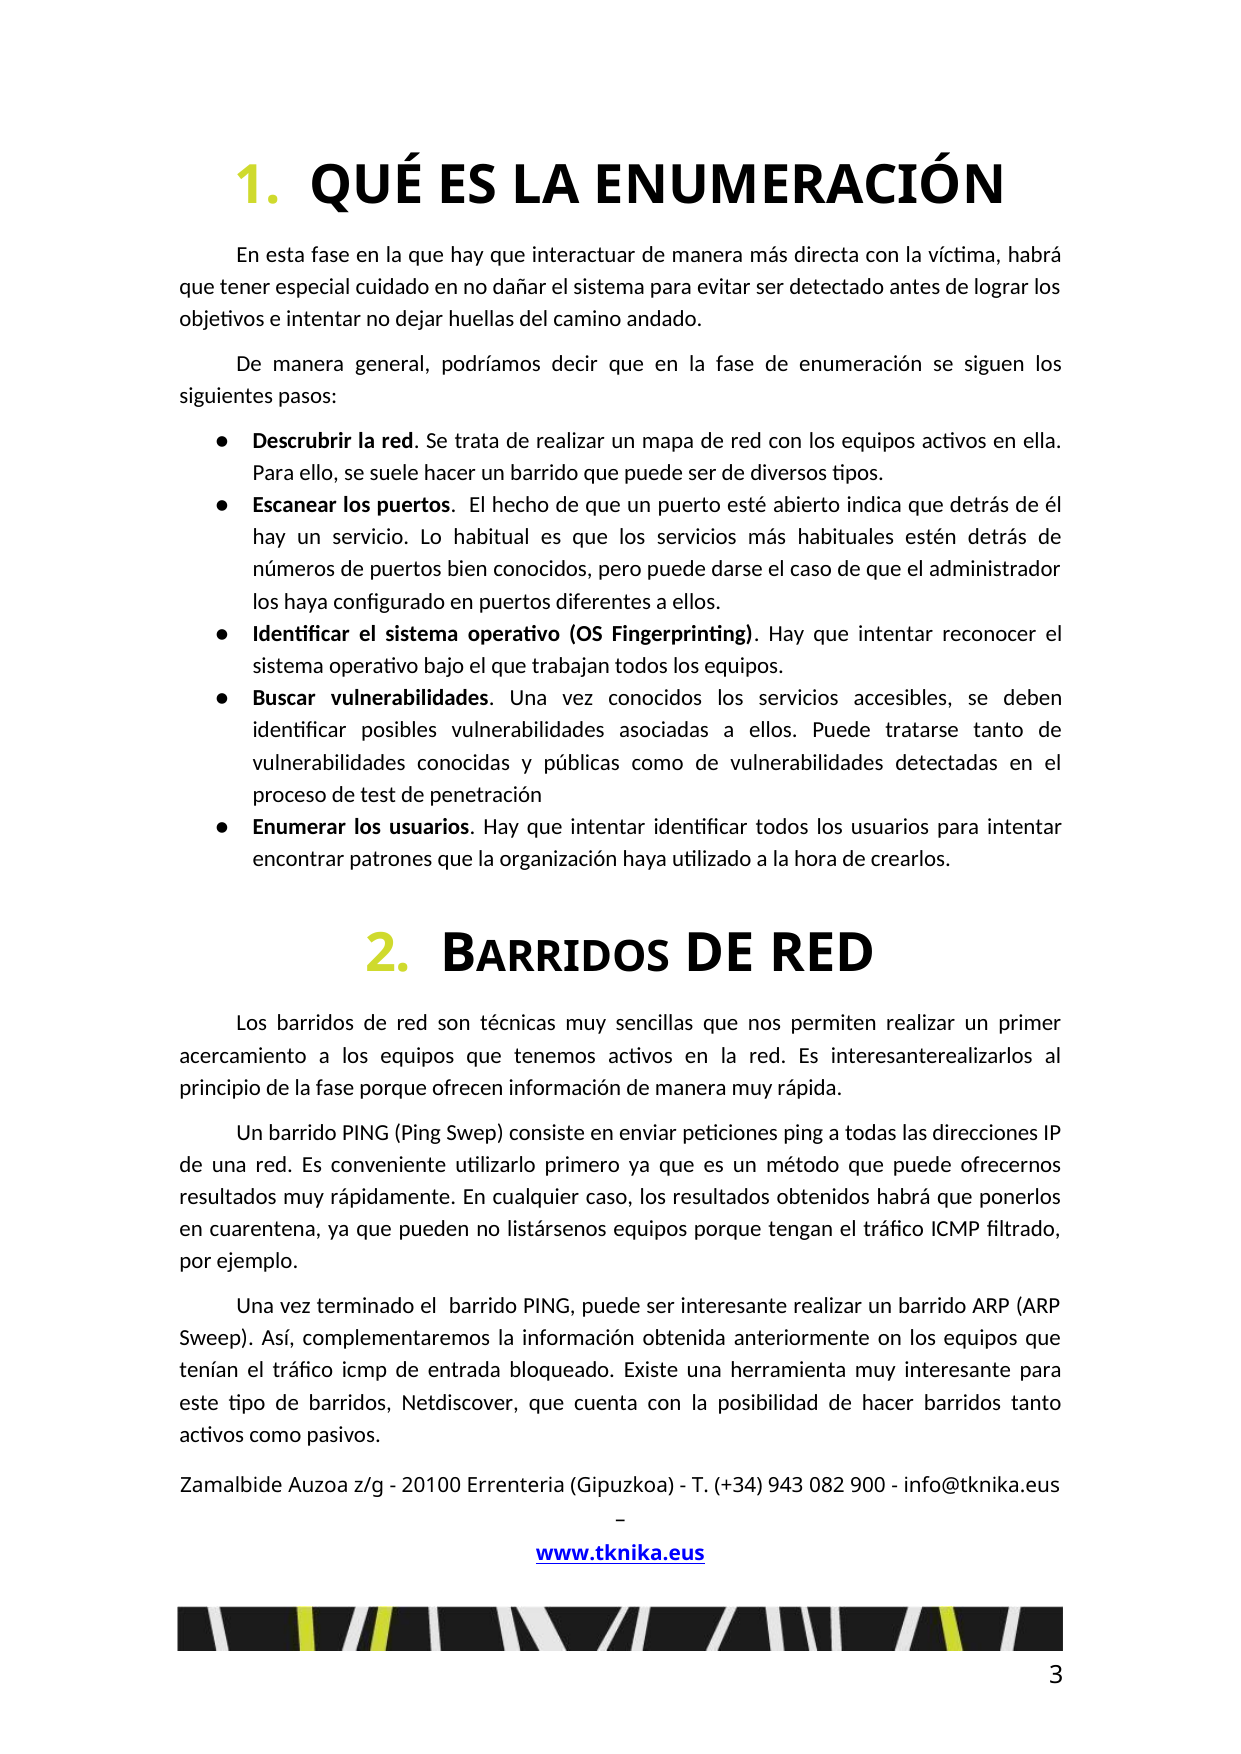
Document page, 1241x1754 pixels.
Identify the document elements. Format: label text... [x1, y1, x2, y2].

list Descrubrir la red. Se trata de realizar un mapa de red con los equipos activos en ella. Para ello, se suele hacer un barrido que puede ser de diversos tipos. [215, 426, 1063, 486]
text Una vez terminado el barrido PING, puede ser interesante realizar un barrido ARP (ARP Sweep). Así, complementaremos la información obtenida anteriormente on los equipos que tenían el tráfico icmp de entrada bloqueado. Existe una herramienta muy interesante para este tipo de barridos, Netdiscover, que cuenta con la posibilidad de hacer barridos tanto activos como pasivos. [179, 1291, 1063, 1448]
list Escanear los puertos. El hecho de que un puerto esté abierto indica que detrás de él hay un servicio. Lo habitual es que los servicios más habituales estén detrás de números de puertos bien conocidos, pero puede darse el caso de que el administrador los haya configurado en puertos diferentes a ellos. [215, 490, 1063, 615]
list Buscar vulnerabilidades. Una vez conocidos los servicios accesibles, se deben identificar posibles vulnerabilidades asociadas a ellos. Puede tratarse tanto de vulnerabilidades conocidas y públicas como de vulnerabilidades detectadas en el proceso de test de penetración [215, 683, 1063, 808]
text De manera general, podríamos decir que en la fase de enumeración se siguen los siguientes pasos: [179, 349, 1063, 409]
subtitle Qué es la enumeración [177, 145, 1063, 219]
subtitle Barridos de red [177, 914, 1063, 988]
text Un barrido PING (Ping Swep) consiste en enviar peticiones ping a todas las direcciones IP de una red. Es conveniente utilizarlo primero ya que es un método que puede ofrecernos resultados muy rápidamente. En cualquier caso, los resultados obtenidos habrá que ponerlos en cuarentena, ya que pueden no listársenos equipos porque tengan el tráfico ICMP filtrado, por ejemplo. [179, 1118, 1063, 1274]
list Enumerar los usuarios. Hay que intentar identificar todos los usuarios para intentar encontrar patrones que la organización haya utilizado a la hora de crearlos. [215, 812, 1063, 872]
text Los barridos de red son técnicas muy sencillas que nos permiten realizar un primer acercamiento a los equipos que tenemos activos en la red. Es interesanterealizarlos al principio de la fase porque ofrecen información de manera muy rápida. [179, 1008, 1063, 1101]
picture [177, 1606, 1063, 1651]
list Identificar el sistema operativo (OS Fingerprinting). Hay que intentar reconocer el sistema operativo bajo el que trabajan todos los equipos. [215, 619, 1063, 679]
text En esta fase en la que hay que interactuar de manera más directa con la víctima, habrá que tener especial cuidado en no dañar el sistema para evitar ser detectado antes de lograr los objetivos e intentar no dejar huellas del camino andado. [179, 240, 1063, 332]
